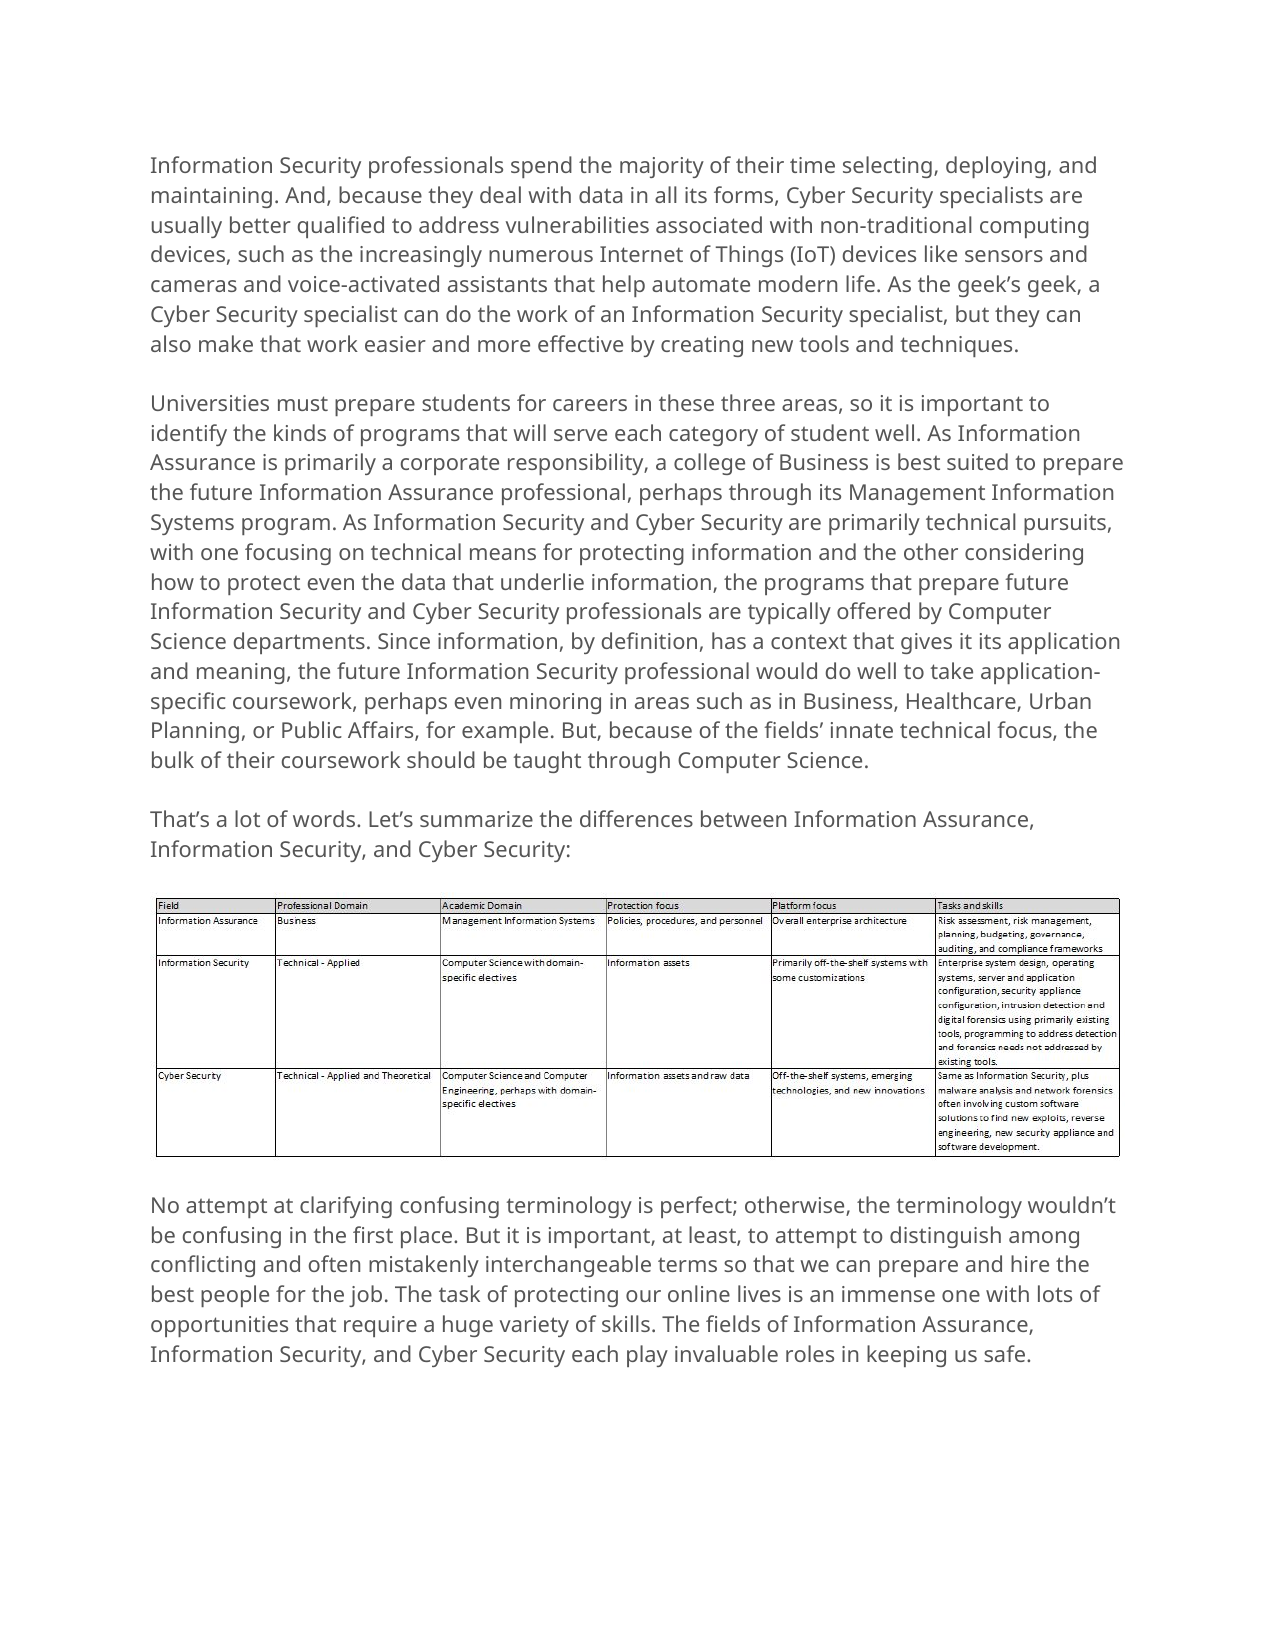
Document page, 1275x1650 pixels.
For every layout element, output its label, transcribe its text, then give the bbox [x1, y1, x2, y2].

picture [150, 892, 1125, 1161]
text Universities must prepare students for careers in these three areas, so it is important to identify the kinds of programs that will serve each category of student well. As Information Assurance is primarily a corporate responsibility, a college of Business is best suited to prepare the future Information Assurance professional, perhaps through its Management Information Systems program. As Information Security and Cyber Security are primarily technical pursuits, with one focusing on technical means for protecting information and the other considering how to protect even the data that underlie information, the programs that prepare future Information Security and Cyber Security professionals are typically offered by Computer Science departments. Since information, by definition, has a context that gives it its application and meaning, the future Information Security professional would do well to take application-specific coursework, perhaps even minoring in areas such as in Business, Healthcare, Urban Planning, or Public Affairs, for example. But, because of the fields’ innate technical focus, the bulk of their coursework should be taught through Computer Science. [150, 388, 1125, 775]
text That’s a lot of words. Let’s summarize the differences between Information Assurance, Information Security, and Cyber Security: [150, 804, 1125, 864]
text No attempt at clarifying confusing terminology is perfect; otherwise, the terminology wouldn’t be confusing in the first place. But it is important, at least, to attempt to distinguish among conflicting and often mistakenly interchangeable terms so that we can prepare and hire the best people for the job. The task of protecting our online lives is an immense one with lots of opportunities that require a huge variety of skills. The fields of Information Assurance, Information Security, and Cyber Security each play invaluable roles in keeping us safe. [150, 1190, 1125, 1369]
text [150, 150, 1125, 358]
